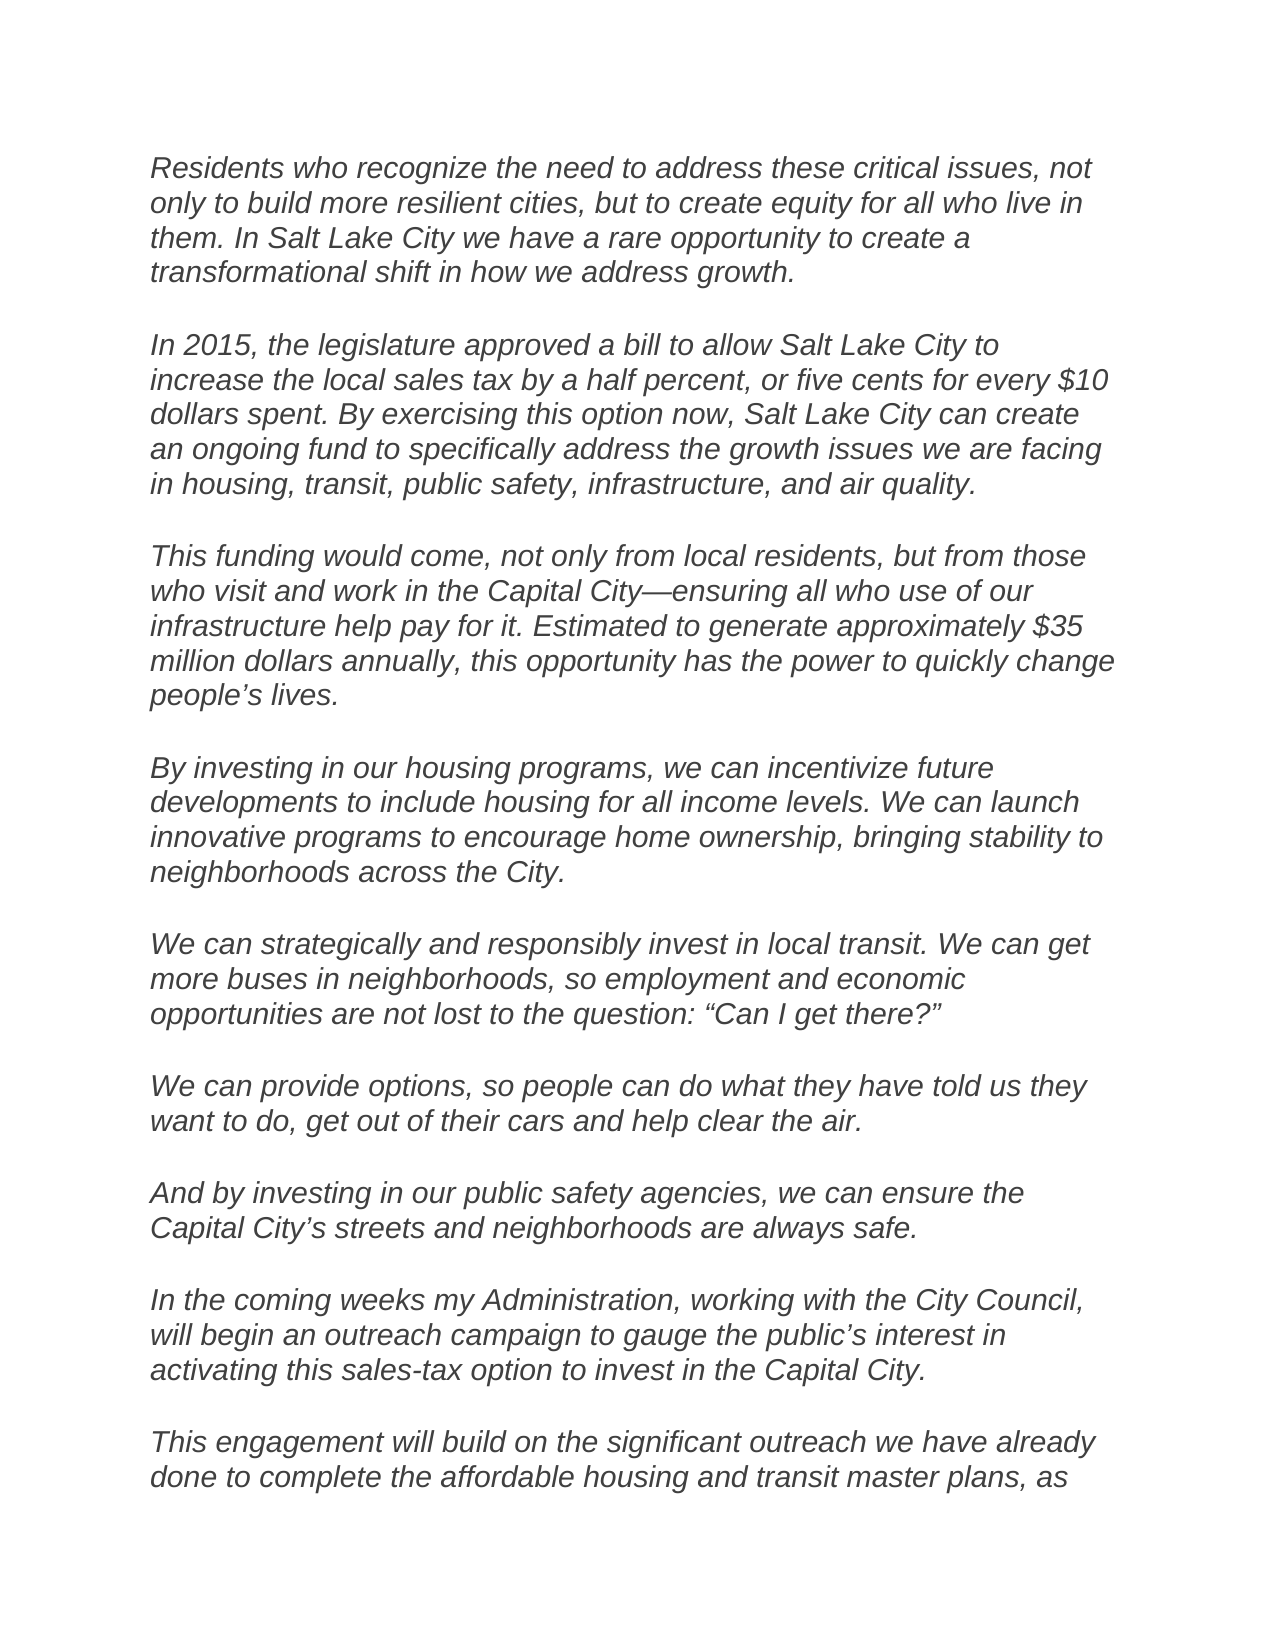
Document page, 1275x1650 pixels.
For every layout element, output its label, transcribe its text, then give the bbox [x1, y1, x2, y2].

text Residents who recognize the need to address these critical issues, not only to build more resilient cities, but to create equity for all who live in them. In Salt Lake City we have a rare opportunity to create a transformational shift in how we address growth. [150, 150, 1125, 289]
text In the coming weeks my Administration, working with the City Council, will begin an outreach campaign to gauge the public’s interest in activating this sales-tax option to invest in the Capital City. [150, 1282, 1125, 1387]
text We can strategically and responsibly invest in local transit. We can get more buses in neighborhoods, so employment and economic opportunities are not lost to the question: “Can I get there?” [150, 926, 1125, 1031]
text This funding would come, not only from local residents, but from those who visit and work in the Capital City—ensuring all who use of our infrastructure help pay for it. Estimated to generate approximately $35 million dollars annually, this opportunity has the power to quickly change people’s lives. [150, 538, 1125, 712]
text In 2015, the legislature approved a bill to allow Salt Lake City to increase the local sales tax by a half percent, or five cents for every $10 dollars spent. By exercising this option now, Salt Lake City can create an ongoing fund to specifically address the growth issues we are facing in housing, transit, public safety, infrastructure, and air quality. [150, 327, 1125, 501]
text And by investing in our public safety agencies, we can ensure the Capital City’s streets and neighborhoods are always safe. [150, 1175, 1125, 1245]
text By investing in our housing programs, we can incentivize future developments to include housing for all income levels. We can launch innovative programs to encourage home ownership, bringing stability to neighborhoods across the City. [150, 749, 1125, 889]
text We can provide options, so people can do what they have told us they want to do, get out of their cars and help clear the air. [150, 1068, 1125, 1138]
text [150, 1424, 1125, 1494]
